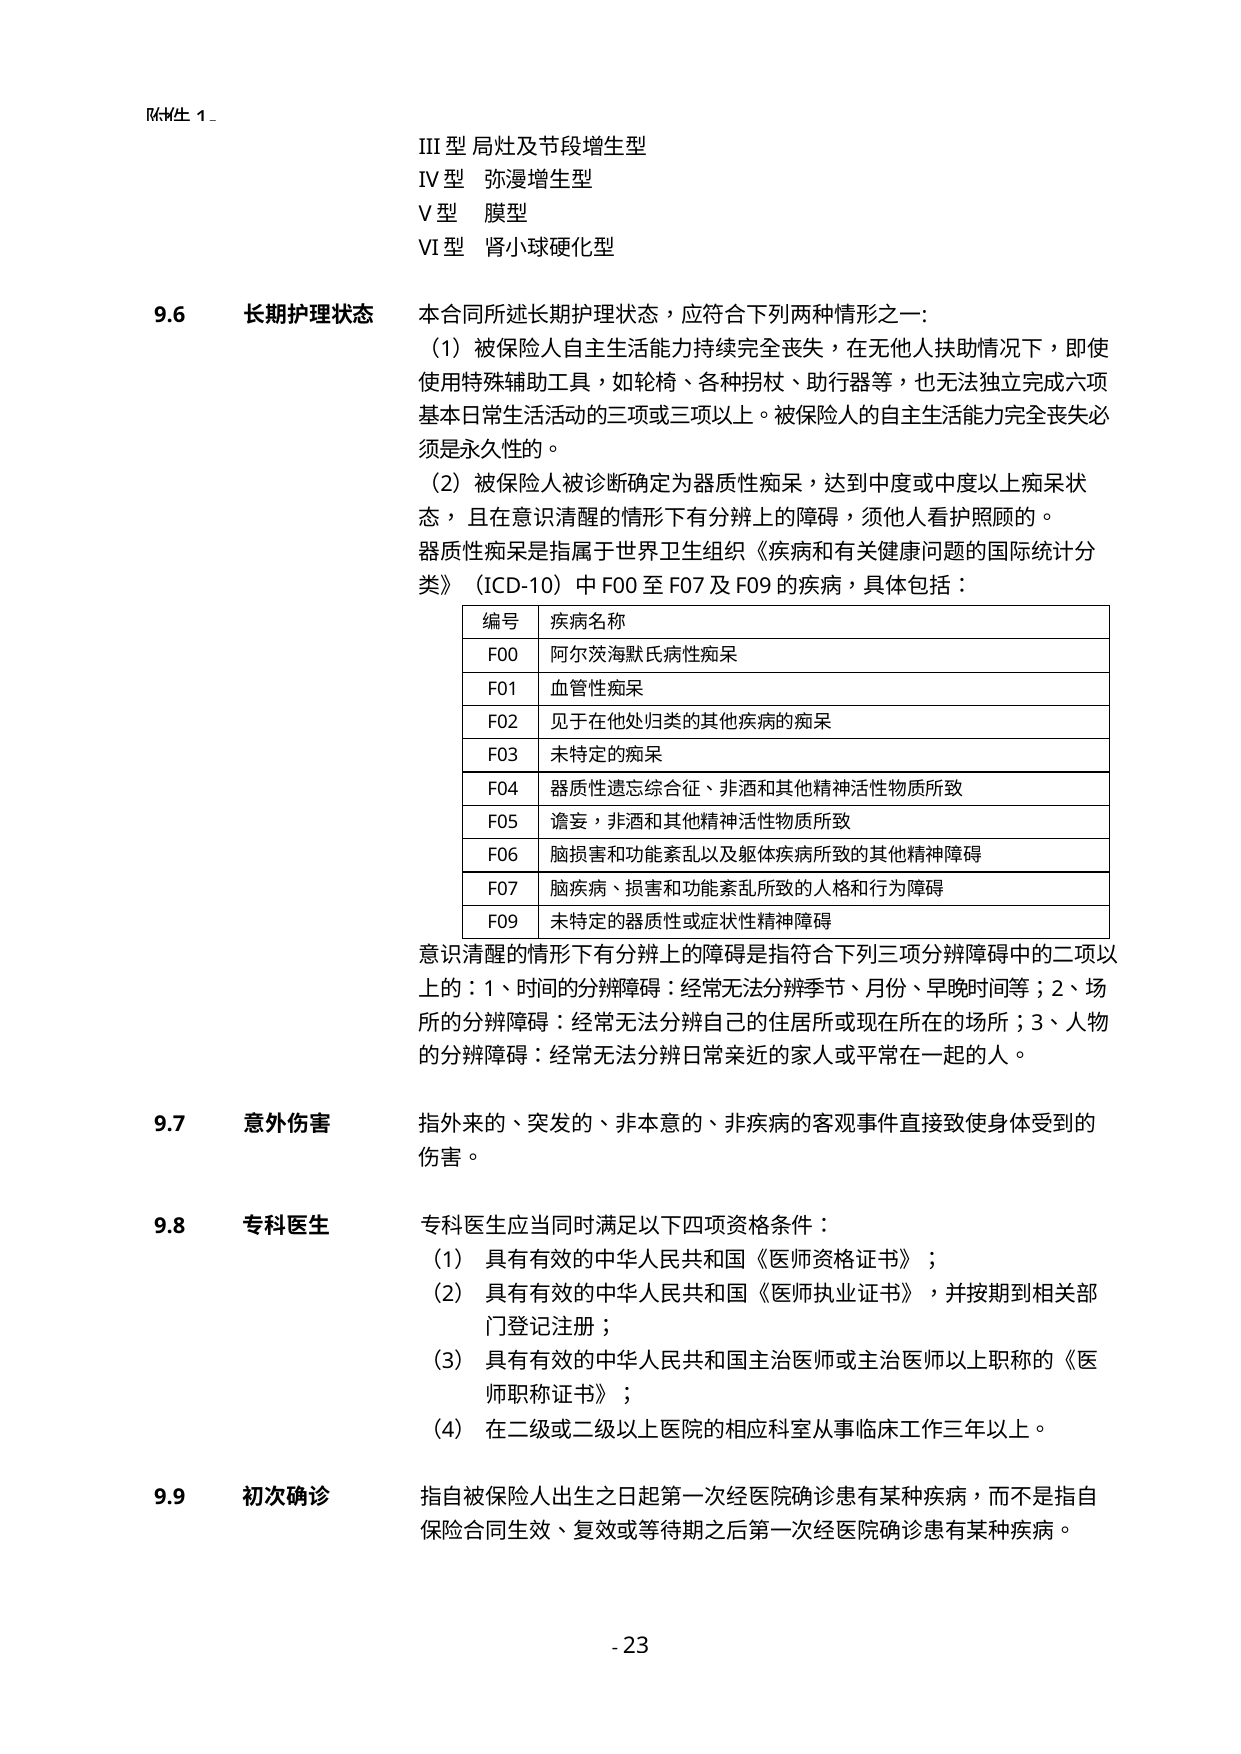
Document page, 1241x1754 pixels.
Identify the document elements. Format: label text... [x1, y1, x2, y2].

list 具有有效的中华人民共和国《医师资格证书》； [420, 1244, 1132, 1274]
text 器质性痴呆是指属于世界卫生组织《疾病和有关健康问题的国际统计分类》（ICD-10）中F00至F07及F09的疾病，具体包括： [418, 536, 1110, 600]
text IV型 弥漫增生型 [418, 164, 1132, 194]
list 长期护理状态 本合同所述长期护理状态，应符合下列两种情形之一: [154, 299, 1132, 329]
table_cell 器质性遗忘综合征、非酒和其他精神活性物质所致 [539, 773, 1109, 805]
table_cell 未特定的痴呆 [539, 739, 1109, 771]
table_cell F09 [463, 906, 538, 938]
list 具有有效的中华人民共和国《医师执业证书》，并按期到相关部门登记注册； [420, 1277, 1098, 1341]
text V型 膜型 [418, 198, 1132, 228]
table_cell F04 [463, 773, 538, 805]
text （2）被保险人被诊断确定为器质性痴呆，达到中度或中度以上痴呆状态， 且在意识清醒的情形下有分辨上的障碍，须他人看护照顾的。 [418, 468, 1129, 532]
table_cell F05 [463, 806, 538, 838]
list 初次确诊 指自被保险人出生之日起第一次经医院确诊患有某种疾病，而不是指自 保险合同生效、复效或等待期之后第一次经医院确诊患有某种疾病。 [154, 1481, 1106, 1544]
table_cell F02 [463, 706, 538, 738]
table_header 编号 [463, 606, 538, 638]
table_cell 血管性痴呆 [539, 673, 1109, 705]
table_header 疾病名称 [539, 606, 1109, 638]
list 意外伤害 指外来的、突发的、非本意的、非疾病的客观事件直接致使身体受到的伤害。 [154, 1108, 1108, 1172]
list 具有有效的中华人民共和国主治医师或主治医师以上职称的《医师职称证书》； [420, 1346, 1098, 1409]
table_cell 谵妄，非酒和其他精神活性物质所致 [539, 806, 1109, 838]
table_cell 阿尔茨海默氏病性痴呆 [539, 639, 1109, 672]
table_cell 未特定的器质性或症状性精神障碍 [539, 906, 1109, 938]
text 意识清醒的情形下有分辨上的障碍是指符合下列三项分辨障碍中的二项以上的：1、时间的分辨障碍：经常无法分辨季节、月份、早晚时间等；2、场所的分辨障碍：经常无法分辨自己的住居所或现在所在的场所；3、人物的分辨障碍：经常无法分辨日常亲近的家人或平常在一起的人。 [418, 939, 1121, 1070]
table_cell F03 [463, 739, 538, 771]
table_cell 脑疾病、损害和功能紊乱所致的人格和行为障碍 [539, 873, 1109, 905]
list 在二级或二级以上医院的相应科室从事临床工作三年以上。 [420, 1413, 1132, 1443]
text III型 局灶及节段增生型 [418, 131, 1132, 160]
text （1）被保险人自主生活能力持续完全丧失，在无他人扶助情况下，即使使用特殊辅助工具，如轮椅、各种拐杖、助行器等，也无法独立完成六项基本日常生活活动的三项或三项以上。被保险人的自主生活能力完全丧失必须是永久性的。 [418, 333, 1110, 463]
table_cell F07 [463, 873, 538, 905]
table_cell 脑损害和功能紊乱以及躯体疾病所致的其他精神障碍 [539, 839, 1109, 871]
table_cell F01 [463, 673, 538, 705]
table_cell F00 [463, 639, 538, 672]
list 专科医生 专科医生应当同时满足以下四项资格条件： [154, 1210, 1132, 1240]
text VI型 肾小球硬化型 [418, 232, 1132, 261]
table_cell 见于在他处归类的其他疾病的痴呆 [539, 706, 1109, 738]
table_cell F06 [463, 839, 538, 871]
